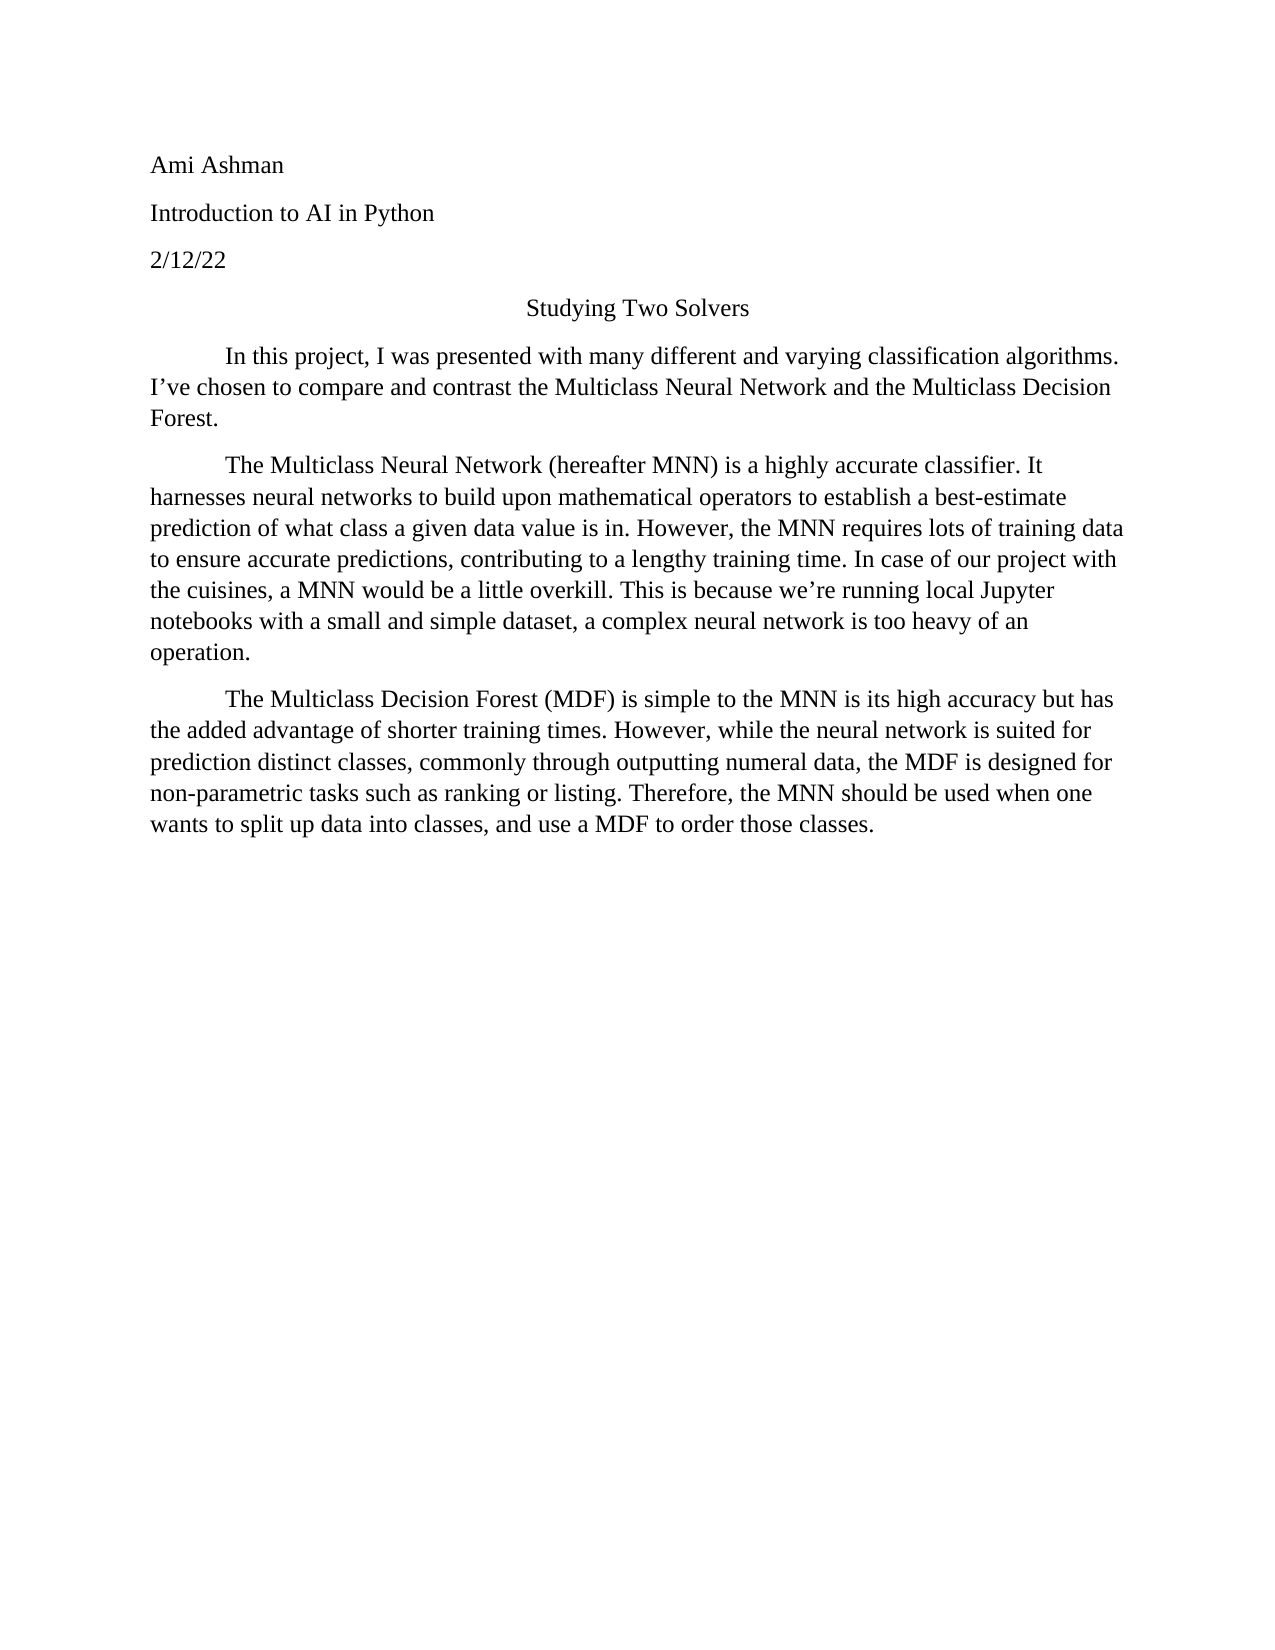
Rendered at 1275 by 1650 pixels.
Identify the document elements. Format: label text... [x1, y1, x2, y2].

text 2/12/22 [150, 245, 1125, 274]
text The Multiclass Neural Network (hereafter MNN) is a highly accurate classifier. It harnesses neural networks to build upon mathematical operators to establish a best-estimate prediction of what class a given data value is in. However, the MNN requires lots of training data to ensure accurate predictions, contributing to a lengthy training time. In case of our project with the cuisines, a MNN would be a little overkill. This is because we’re running local Jupyter notebooks with a small and simple dataset, a complex neural network is too heavy of an operation. [150, 451, 1125, 666]
text Ami Ashman [150, 150, 1125, 179]
text In this project, I was presented with many different and varying classification algorithms. I’ve chosen to compare and contrast the Multiclass Neural Network and the Multiclass Decision Forest. [150, 341, 1125, 432]
text The Multiclass Decision Forest (MDF) is simple to the MNN is its high accuracy but has the added advantage of shorter training times. However, while the neural network is suited for prediction distinct classes, commonly through outputting numeral data, the MDF is designed for non-parametric tasks such as ranking or listing. Therefore, the MNN should be used when one wants to split up data into classes, and use a MDF to order those classes. [150, 684, 1125, 837]
text Introduction to AI in Python [150, 198, 1125, 226]
text Studying Two Solvers [150, 293, 1125, 322]
